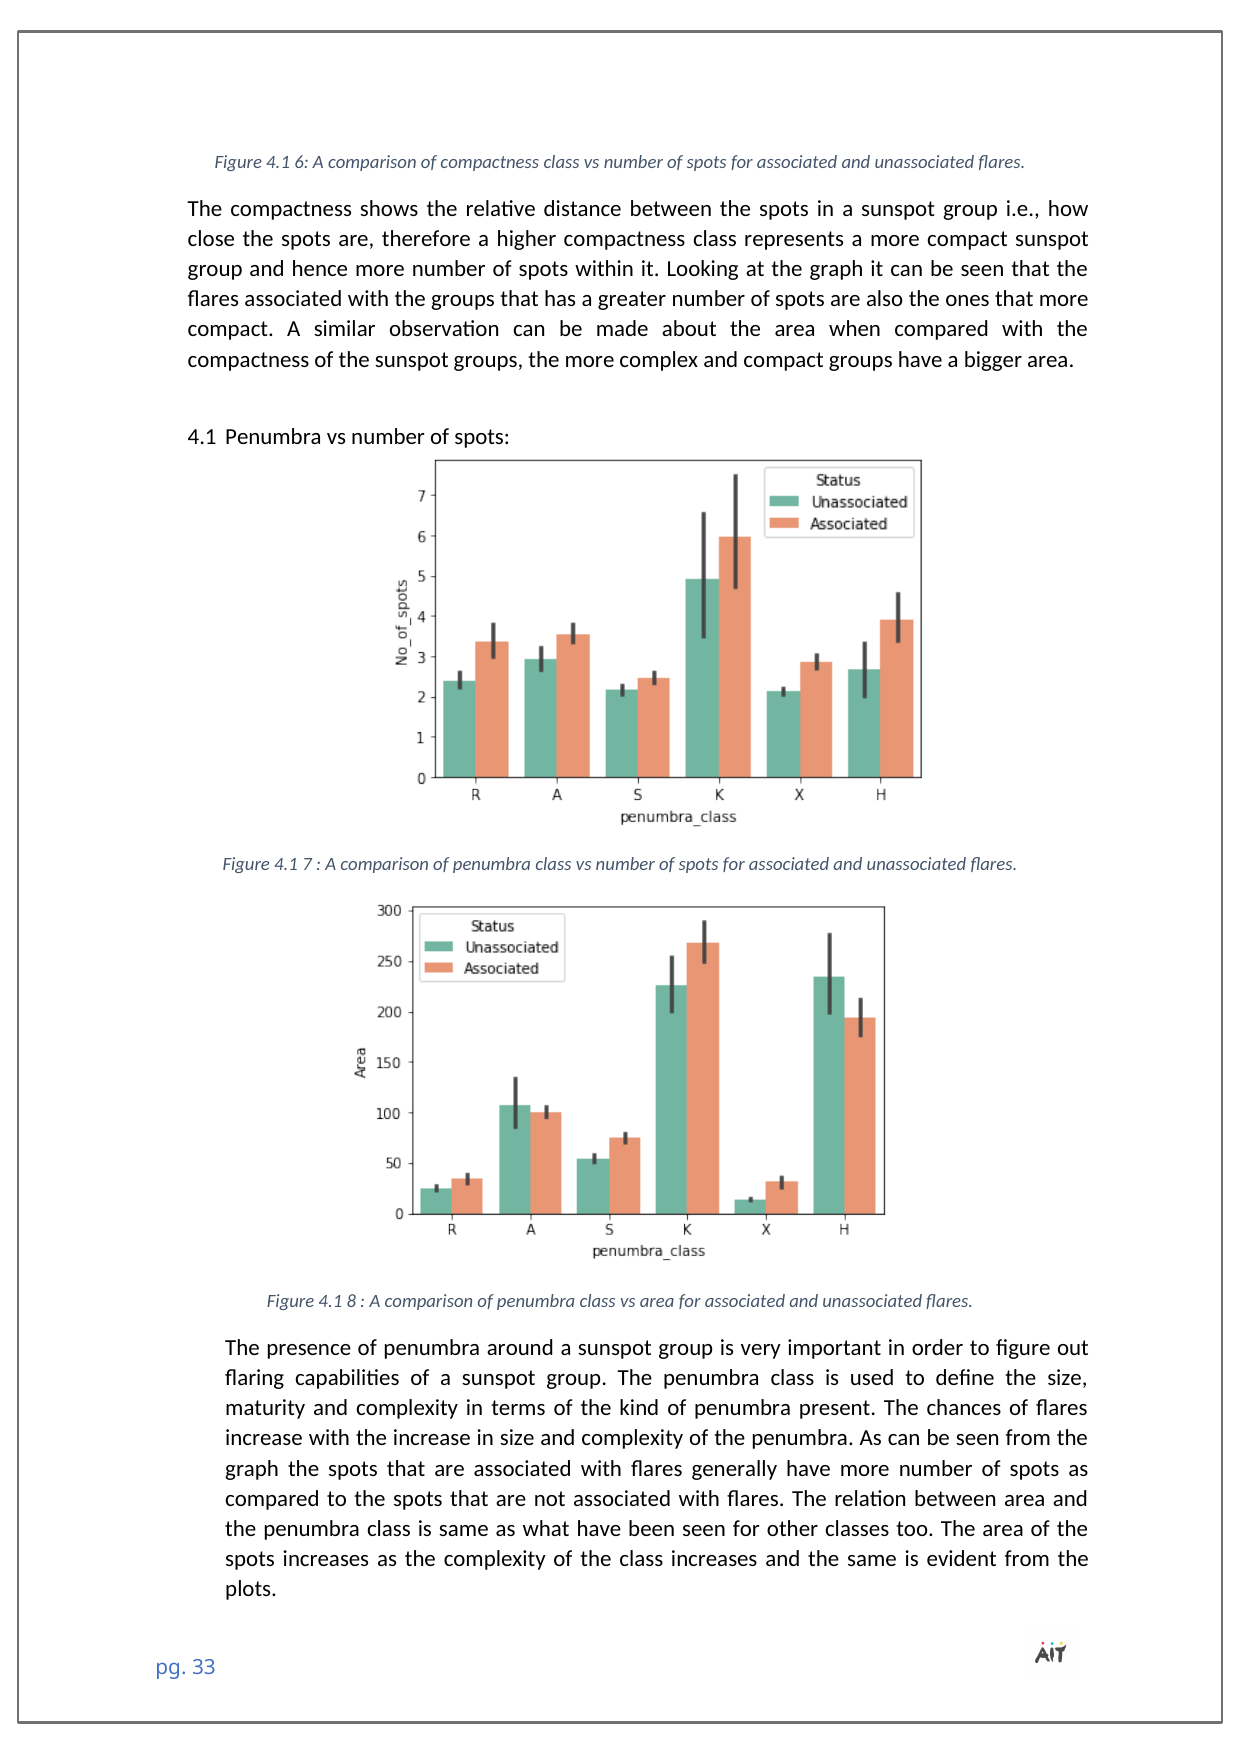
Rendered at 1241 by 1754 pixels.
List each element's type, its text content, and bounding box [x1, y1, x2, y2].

picture [346, 896, 894, 1269]
picture [384, 452, 931, 834]
picture [1026, 1628, 1075, 1678]
text The presence of penumbra around a sunspot group is very important in order to figure out flaring capabilities of a sunspot group. The penumbra class is used to define the size, maturity and complexity in terms of the kind of penumbra present. The chances of flares increase with the increase in size and complexity of the penumbra. As can be seen from the graph the spots that are associated with flares generally have more number of spots as compared to the spots that are not associated with flares. The relation between area and the penumbra class is same as what have been seen for other classes too. The area of the spots increases as the complexity of the class increases and the same is evident from the plots. [225, 1333, 1090, 1603]
text The compactness shows the relative distance between the spots in a sunspot group i.e., how close the spots are, therefore a higher compactness class represents a more compact sunspot group and hence more number of spots within it. Looking at the graph it can be seen that the flares associated with the groups that has a greater number of spots are also the ones that more compact. A similar observation can be made about the area when compared with the compactness of the sunspot groups, the more complex and compact groups have a bigger area. [187, 194, 1090, 373]
list Penumbra vs number of spots: [187, 422, 1090, 450]
